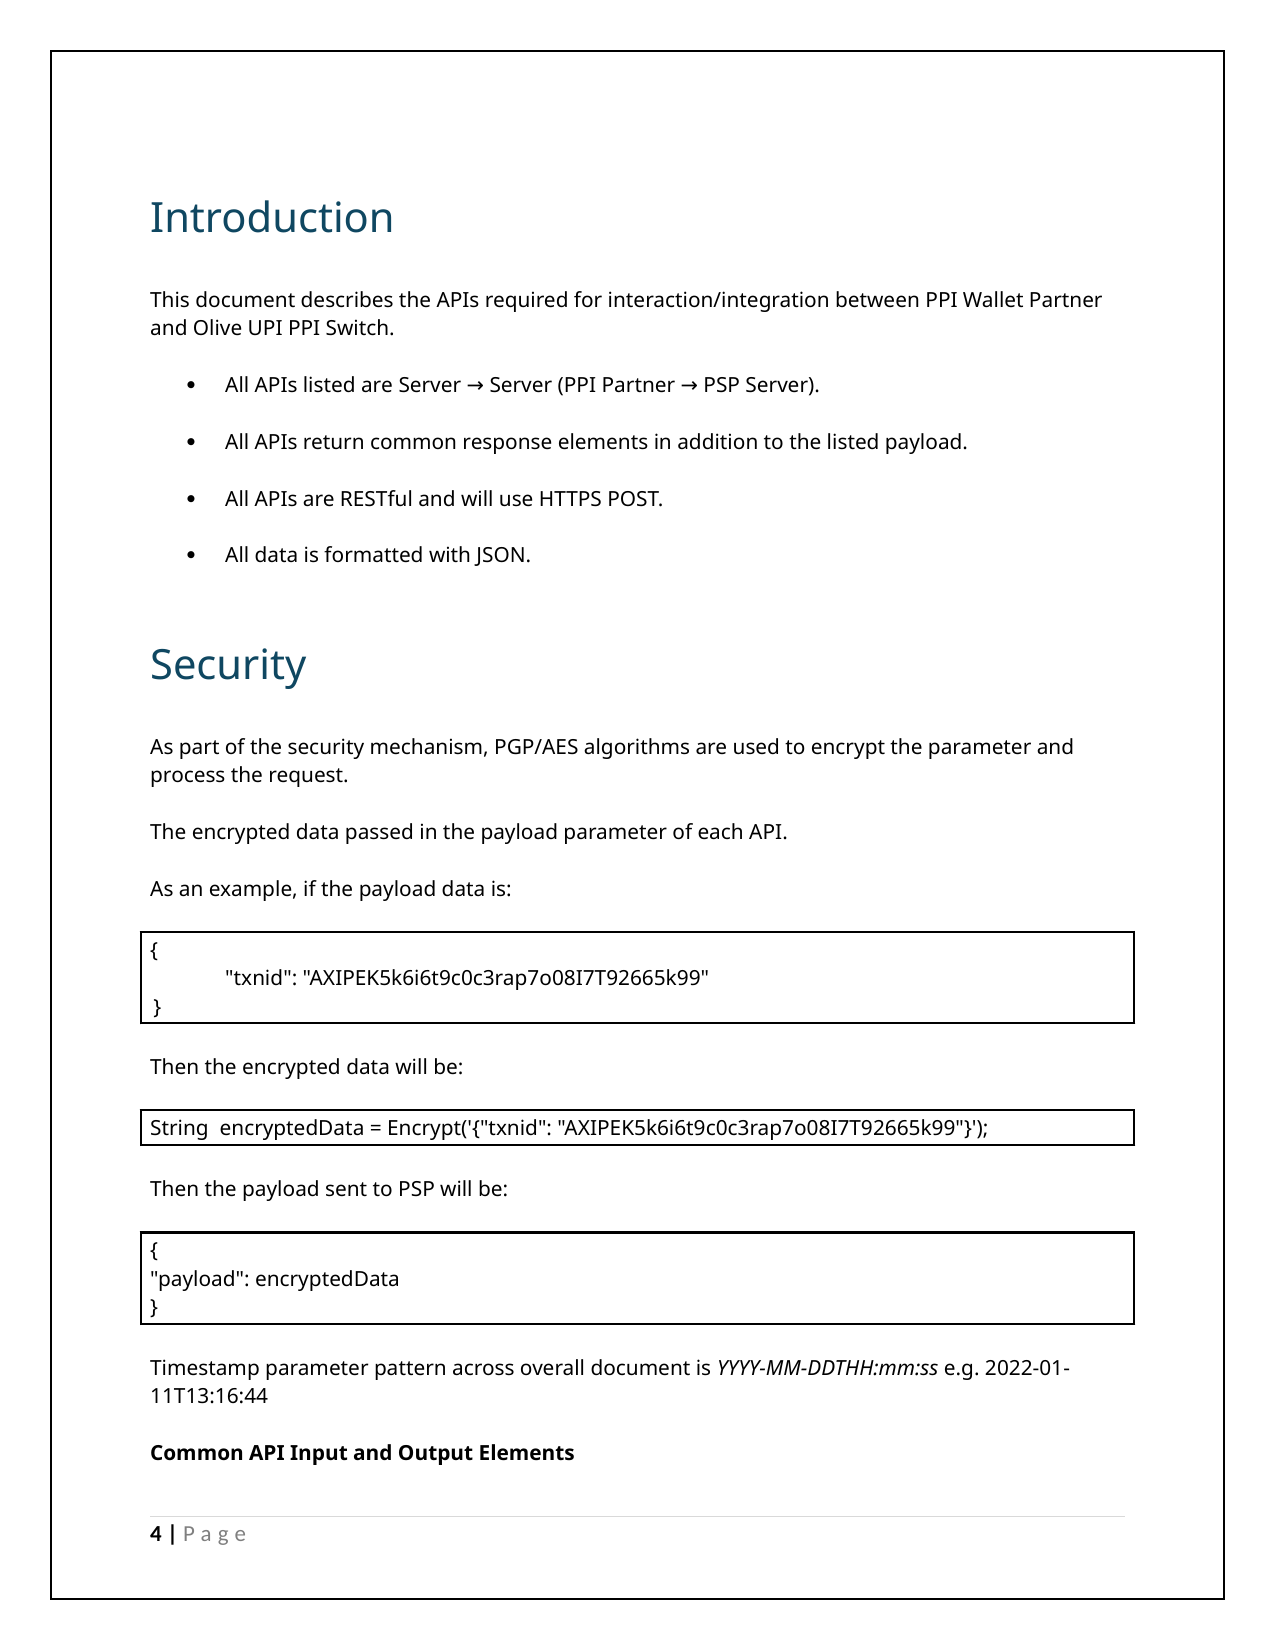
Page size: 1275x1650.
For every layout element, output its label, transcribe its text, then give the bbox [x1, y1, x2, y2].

text Common API Input and Output Elements [150, 1438, 1125, 1467]
text Then the payload sent to PSP will be: [150, 1174, 1125, 1203]
list All APIs return common response elements in addition to the listed payload. [187, 427, 1125, 455]
text } [142, 1288, 1133, 1323]
text { [142, 933, 1133, 963]
text This document describes the APIs required for interaction/integration between PPI Wallet Partner and Olive UPI PPI Switch. [150, 285, 1125, 342]
text Timestamp parameter pattern across overall document is YYYY-MM-DDTHH:mm:ss e.g. 2022-01-11T13:16:44 [150, 1353, 1125, 1410]
subtitle Security [150, 634, 1125, 691]
text String encryptedData = Encrypt('{"txnid": "AXIPEK5k6i6t9c0c3rap7o08I7T92665k99"}'); [142, 1111, 1133, 1144]
text As part of the security mechanism, PGP/AES algorithms are used to encrypt the parameter and process the request. [150, 732, 1125, 789]
text Then the encrypted data will be: [150, 1052, 1125, 1081]
list All APIs are RESTful and will use HTTPS POST. [187, 484, 1125, 512]
subtitle Introduction [150, 187, 1125, 244]
list All data is formatted with JSON. [187, 541, 1125, 569]
text As an example, if the payload data is: [150, 874, 1125, 902]
text The encrypted data passed in the payload parameter of each API. [150, 817, 1125, 846]
text { [142, 1234, 1133, 1264]
list All APIs listed are Server → Server (PPI Partner → PSP Server). [187, 370, 1125, 398]
text } [142, 988, 1133, 1022]
text "payload": encryptedData [150, 1264, 1125, 1288]
text "txnid": "AXIPEK5k6i6t9c0c3rap7o08I7T92665k99" [150, 963, 1125, 988]
